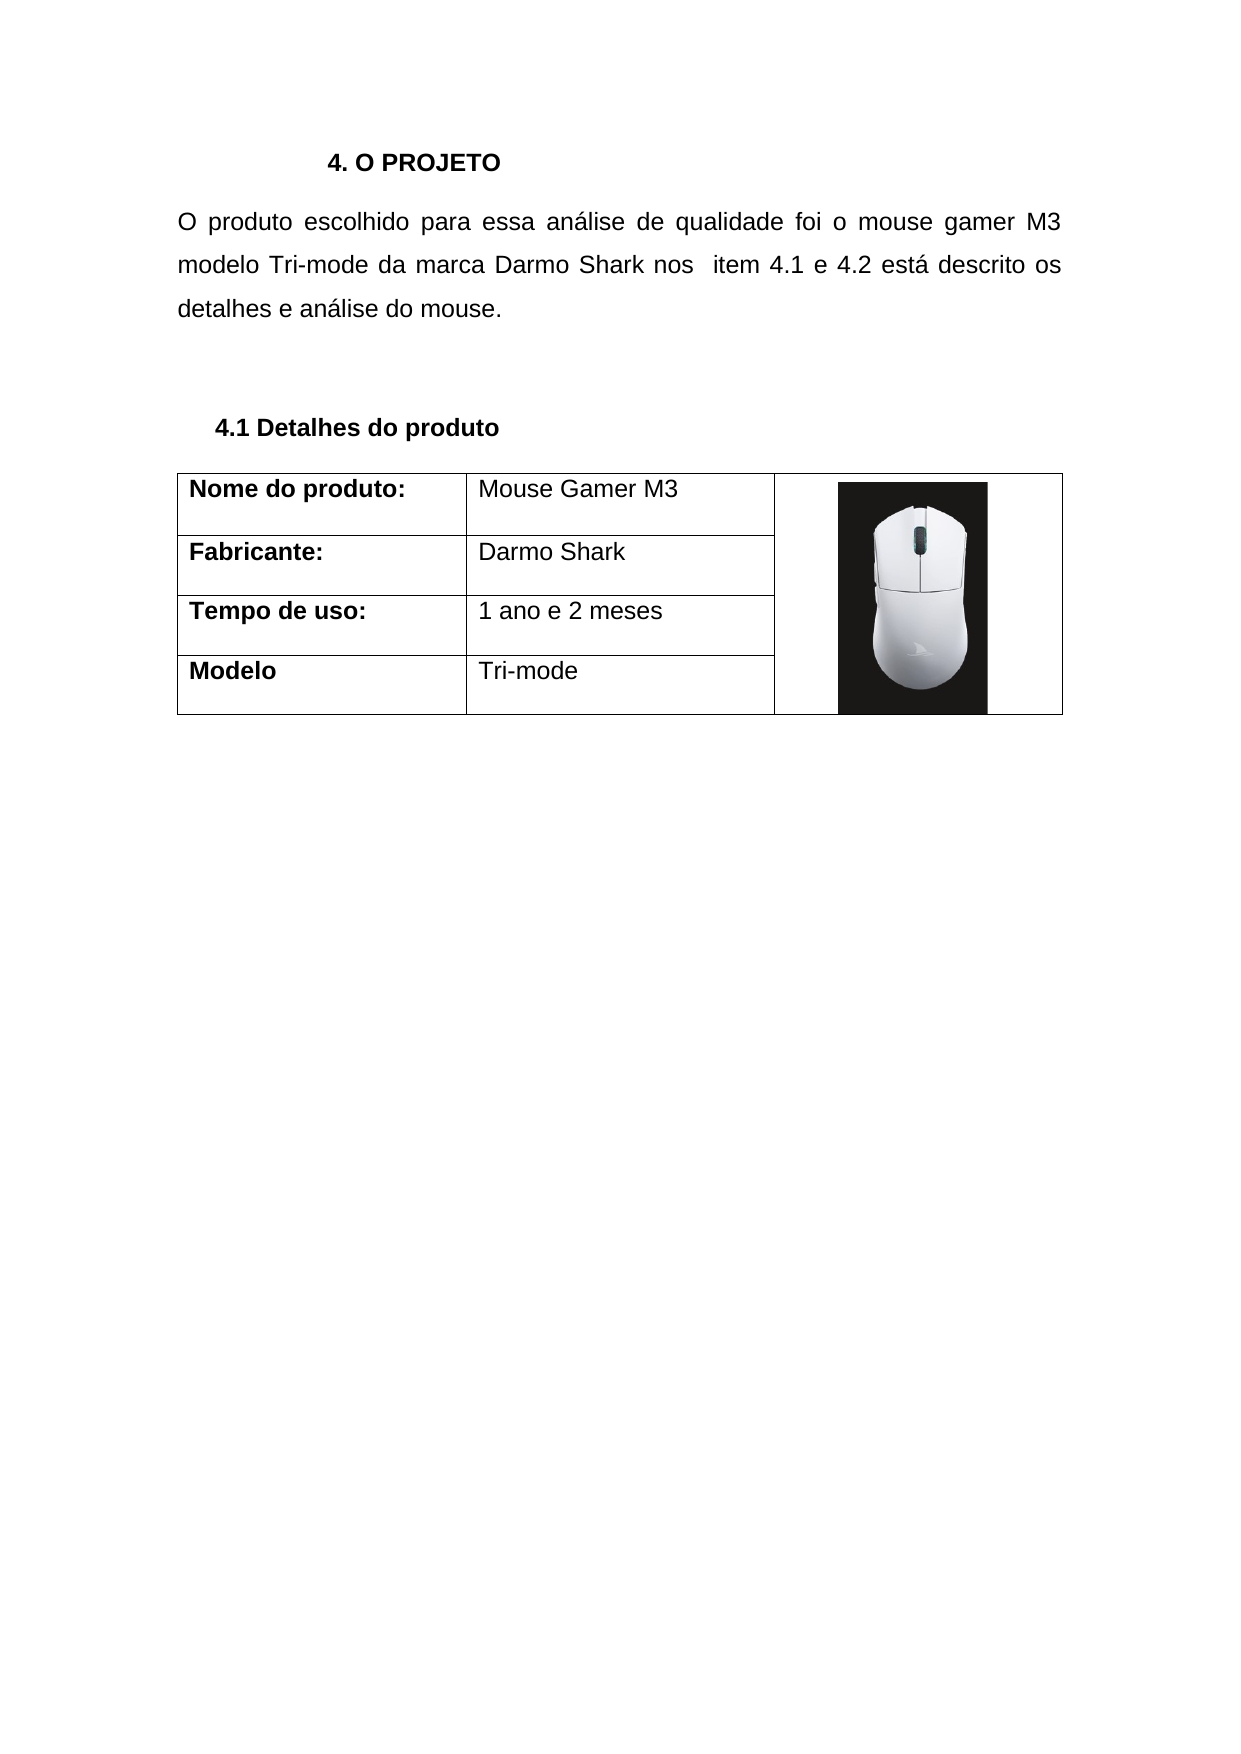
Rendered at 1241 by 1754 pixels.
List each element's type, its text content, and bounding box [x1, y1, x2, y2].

table_cell 1 ano e 2 meses [467, 596, 774, 654]
text O produto escolhido para essa análise de qualidade foi o mouse gamer M3 modelo Tri-mode da marca Darmo Shark nos item 4.1 e 4.2 está descrito os detalhes e análise do mouse. [177, 207, 1063, 322]
table_cell Tri-mode [467, 656, 774, 714]
table_cell Fabricante: [178, 536, 466, 595]
table_cell Modelo [178, 656, 466, 714]
table_cell Darmo Shark [467, 536, 774, 595]
subtitle 4.1 Detalhes do produto [215, 413, 1063, 442]
table_header Mouse Gamer M3 [467, 474, 774, 535]
table_header [775, 474, 1062, 714]
table_cell Tempo de uso: [178, 596, 466, 654]
subtitle 4. O PROJETO [252, 148, 1063, 176]
picture [838, 482, 988, 714]
table_header Nome do produto: [178, 474, 466, 535]
